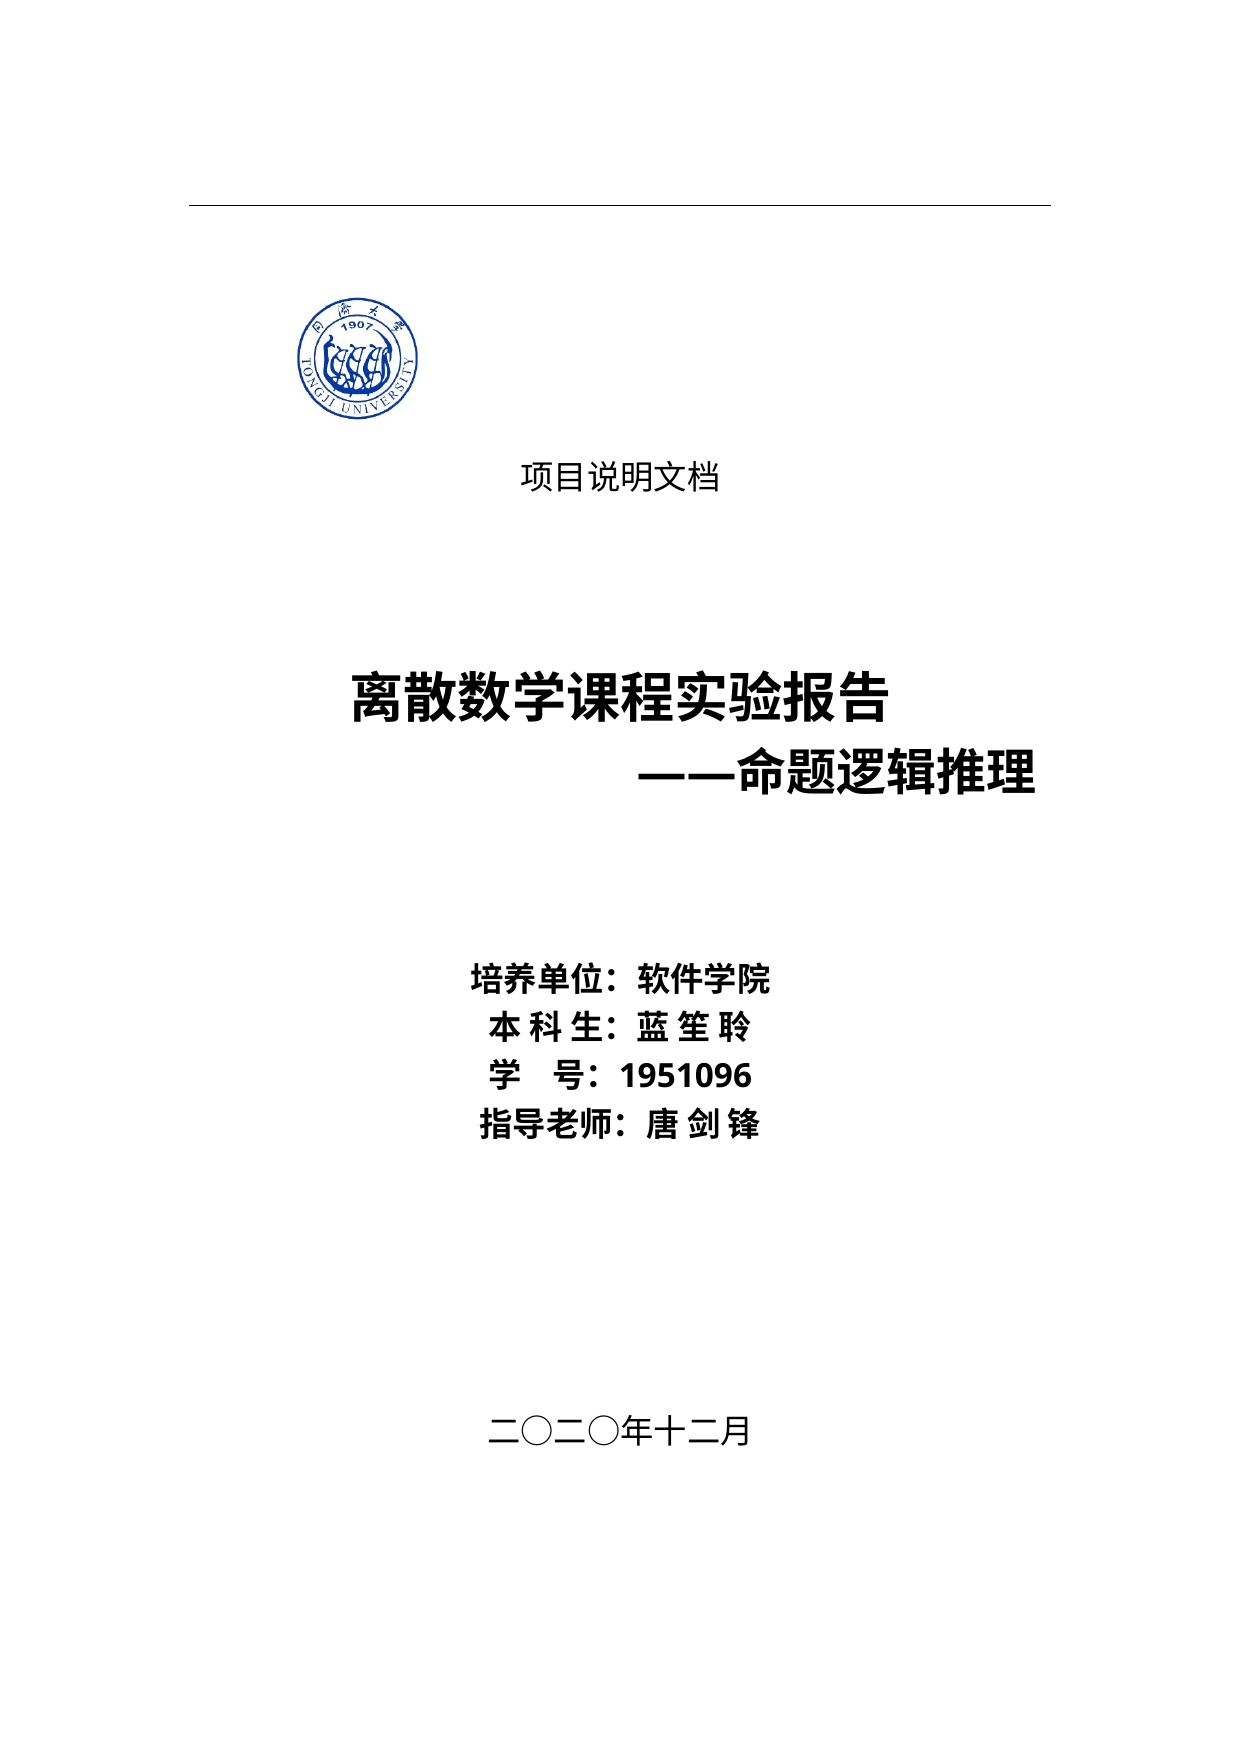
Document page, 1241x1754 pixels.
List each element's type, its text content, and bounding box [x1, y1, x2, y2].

text 二○二○年十二月 [189, 1397, 1051, 1462]
picture [295, 295, 420, 420]
